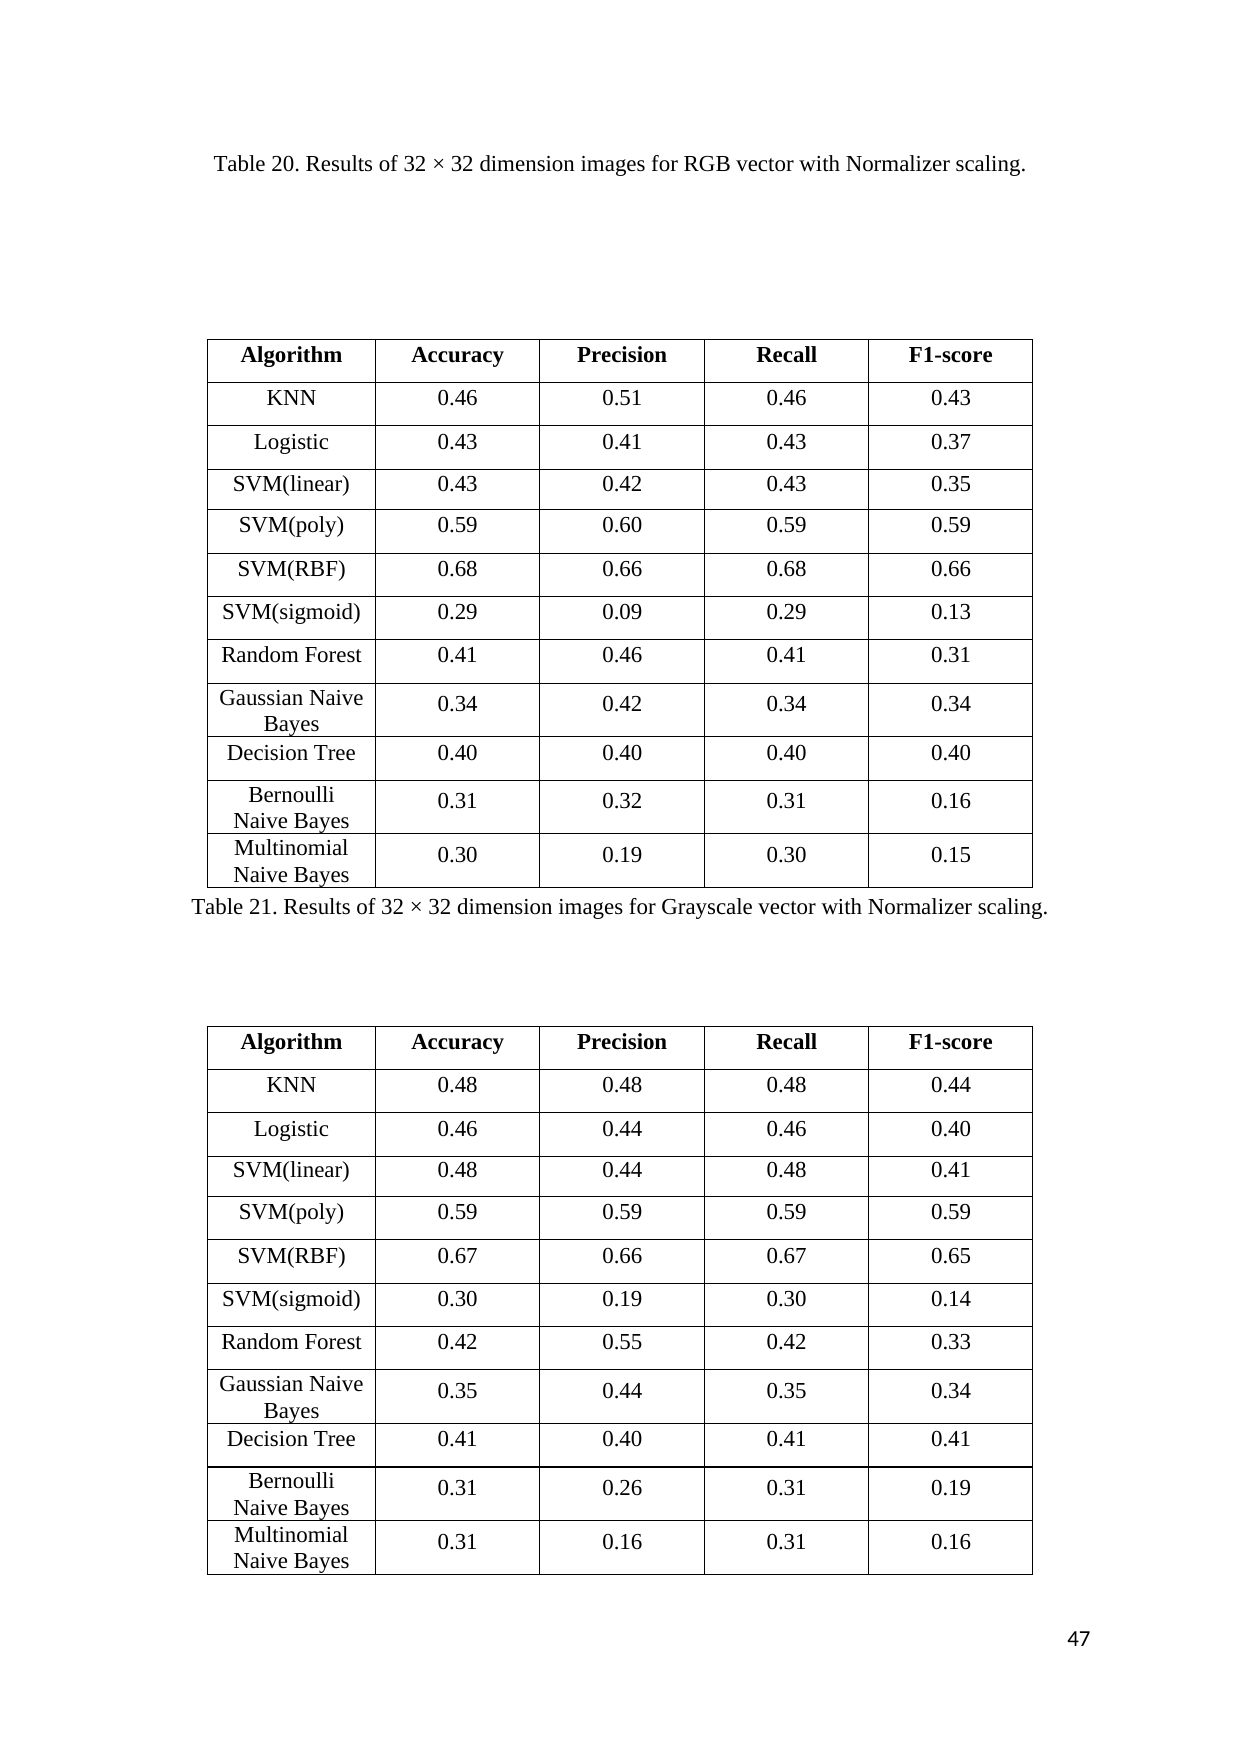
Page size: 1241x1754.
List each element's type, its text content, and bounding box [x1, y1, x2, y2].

table_cell 0.35 [705, 1370, 868, 1423]
table_cell 0.68 [376, 554, 539, 596]
table_cell 0.29 [376, 597, 539, 639]
table_cell 0.41 [540, 426, 704, 469]
table_cell 0.46 [376, 1113, 539, 1156]
table_cell 0.14 [869, 1284, 1032, 1326]
table_cell 0.44 [540, 1370, 704, 1423]
table_cell 0.31 [869, 640, 1032, 682]
table_cell 0.40 [705, 737, 868, 779]
table_cell 0.42 [540, 470, 704, 509]
table_cell 0.46 [705, 1113, 868, 1156]
table_cell 0.46 [540, 640, 704, 682]
table_header Accuracy [376, 1027, 539, 1069]
table_cell 0.67 [376, 1240, 539, 1283]
table_cell KNN [208, 383, 375, 425]
table_header Accuracy [376, 340, 539, 382]
table_cell 0.43 [376, 470, 539, 509]
table_cell 0.59 [540, 1197, 704, 1239]
table_cell Logistic [208, 426, 375, 469]
text Table 20. Results of 32 × 32 dimension images for RGB vector with Normalizer scaling. [150, 150, 1090, 176]
text Table 21. Results of 32 × 32 dimension images for Grayscale vector with Normalizer scaling. [150, 768, 1090, 919]
table_cell Gaussian Naive Bayes [208, 684, 375, 736]
table_cell Bernoulli Naive Bayes [208, 781, 375, 833]
table_cell 0.16 [869, 781, 1032, 833]
table_cell 0.48 [705, 1070, 868, 1112]
table_cell 0.43 [376, 426, 539, 469]
table_cell SVM(RBF) [208, 554, 375, 596]
table_cell Multinomial Naive Bayes [208, 834, 375, 887]
table_cell 0.16 [869, 1521, 1032, 1574]
table_cell 0.35 [376, 1370, 539, 1423]
table_cell 0.15 [869, 834, 1032, 887]
table_cell 0.59 [376, 510, 539, 552]
table_cell 0.59 [705, 510, 868, 552]
table_cell 0.40 [869, 1113, 1032, 1156]
table_cell Bernoulli Naive Bayes [208, 1468, 375, 1520]
table_cell 0.67 [705, 1240, 868, 1283]
table_cell Random Forest [208, 1327, 375, 1369]
table_header Precision [540, 340, 704, 382]
table_cell 0.51 [540, 383, 704, 425]
table_cell Decision Tree [208, 737, 375, 779]
table_cell 0.33 [869, 1327, 1032, 1369]
table_cell 0.44 [540, 1157, 704, 1196]
table_cell 0.26 [540, 1468, 704, 1520]
table_cell 0.48 [540, 1070, 704, 1112]
table_cell 0.41 [869, 1157, 1032, 1196]
table_cell 0.40 [540, 1424, 704, 1466]
table_cell 0.43 [705, 470, 868, 509]
table_cell SVM(linear) [208, 1157, 375, 1196]
table_cell 0.66 [869, 554, 1032, 596]
table_cell 0.60 [540, 510, 704, 552]
table_cell KNN [208, 1070, 375, 1112]
table_cell 0.29 [705, 597, 868, 639]
table_cell 0.46 [376, 383, 539, 425]
table_header Algorithm [208, 1027, 375, 1069]
table_cell 0.55 [540, 1327, 704, 1369]
table_header F1-score [869, 1027, 1032, 1069]
table_cell 0.31 [705, 1468, 868, 1520]
table_cell SVM(RBF) [208, 1240, 375, 1283]
table_cell 0.43 [869, 383, 1032, 425]
table_cell 0.42 [540, 684, 704, 736]
table_cell 0.48 [376, 1157, 539, 1196]
table_cell 0.30 [705, 834, 868, 887]
table_cell 0.41 [376, 640, 539, 682]
table_cell 0.34 [869, 1370, 1032, 1423]
table_cell 0.43 [705, 426, 868, 469]
table_cell SVM(poly) [208, 510, 375, 552]
table_cell 0.44 [540, 1113, 704, 1156]
table_cell 0.65 [869, 1240, 1032, 1283]
table_cell 0.31 [376, 1468, 539, 1520]
table_cell 0.32 [540, 781, 704, 833]
table_cell 0.40 [540, 737, 704, 779]
table_cell 0.19 [869, 1468, 1032, 1520]
table_cell 0.37 [869, 426, 1032, 469]
table_header Recall [705, 1027, 868, 1069]
table_cell 0.35 [869, 470, 1032, 509]
table_cell SVM(linear) [208, 470, 375, 509]
table_cell SVM(poly) [208, 1197, 375, 1239]
table_cell Random Forest [208, 640, 375, 682]
table_cell 0.59 [869, 1197, 1032, 1239]
table_cell 0.31 [376, 1521, 539, 1574]
table_header Algorithm [208, 340, 375, 382]
table_header F1-score [869, 340, 1032, 382]
table_cell 0.13 [869, 597, 1032, 639]
table_cell 0.46 [705, 383, 868, 425]
table_cell Multinomial Naive Bayes [208, 1521, 375, 1574]
table_cell 0.48 [705, 1157, 868, 1196]
table_header Precision [540, 1027, 704, 1069]
table_cell 0.59 [705, 1197, 868, 1239]
table_cell 0.41 [705, 640, 868, 682]
table_cell SVM(sigmoid) [208, 1284, 375, 1326]
table_cell 0.19 [540, 1284, 704, 1326]
table_cell SVM(sigmoid) [208, 597, 375, 639]
table_cell 0.34 [869, 684, 1032, 736]
table_cell 0.66 [540, 554, 704, 596]
table_cell 0.19 [540, 834, 704, 887]
table_cell 0.41 [869, 1424, 1032, 1466]
table_cell 0.34 [376, 684, 539, 736]
table_cell 0.40 [376, 737, 539, 779]
table_cell Logistic [208, 1113, 375, 1156]
table_cell 0.42 [376, 1327, 539, 1369]
table_cell Decision Tree [208, 1424, 375, 1466]
table_cell 0.44 [869, 1070, 1032, 1112]
table_cell 0.41 [376, 1424, 539, 1466]
table_cell 0.59 [869, 510, 1032, 552]
table_cell Gaussian Naive Bayes [208, 1370, 375, 1423]
table_cell 0.66 [540, 1240, 704, 1283]
table_cell 0.48 [376, 1070, 539, 1112]
table_cell 0.31 [376, 781, 539, 833]
table_cell 0.30 [376, 834, 539, 887]
table_cell 0.31 [705, 1521, 868, 1574]
table_cell 0.68 [705, 554, 868, 596]
table_cell 0.42 [705, 1327, 868, 1369]
table_cell 0.30 [376, 1284, 539, 1326]
table_cell 0.09 [540, 597, 704, 639]
table_cell 0.16 [540, 1521, 704, 1574]
table_cell 0.30 [705, 1284, 868, 1326]
table_cell 0.41 [705, 1424, 868, 1466]
table_header Recall [705, 340, 868, 382]
table_cell 0.40 [869, 737, 1032, 779]
table_cell 0.34 [705, 684, 868, 736]
table_cell 0.59 [376, 1197, 539, 1239]
table_cell 0.31 [705, 781, 868, 833]
